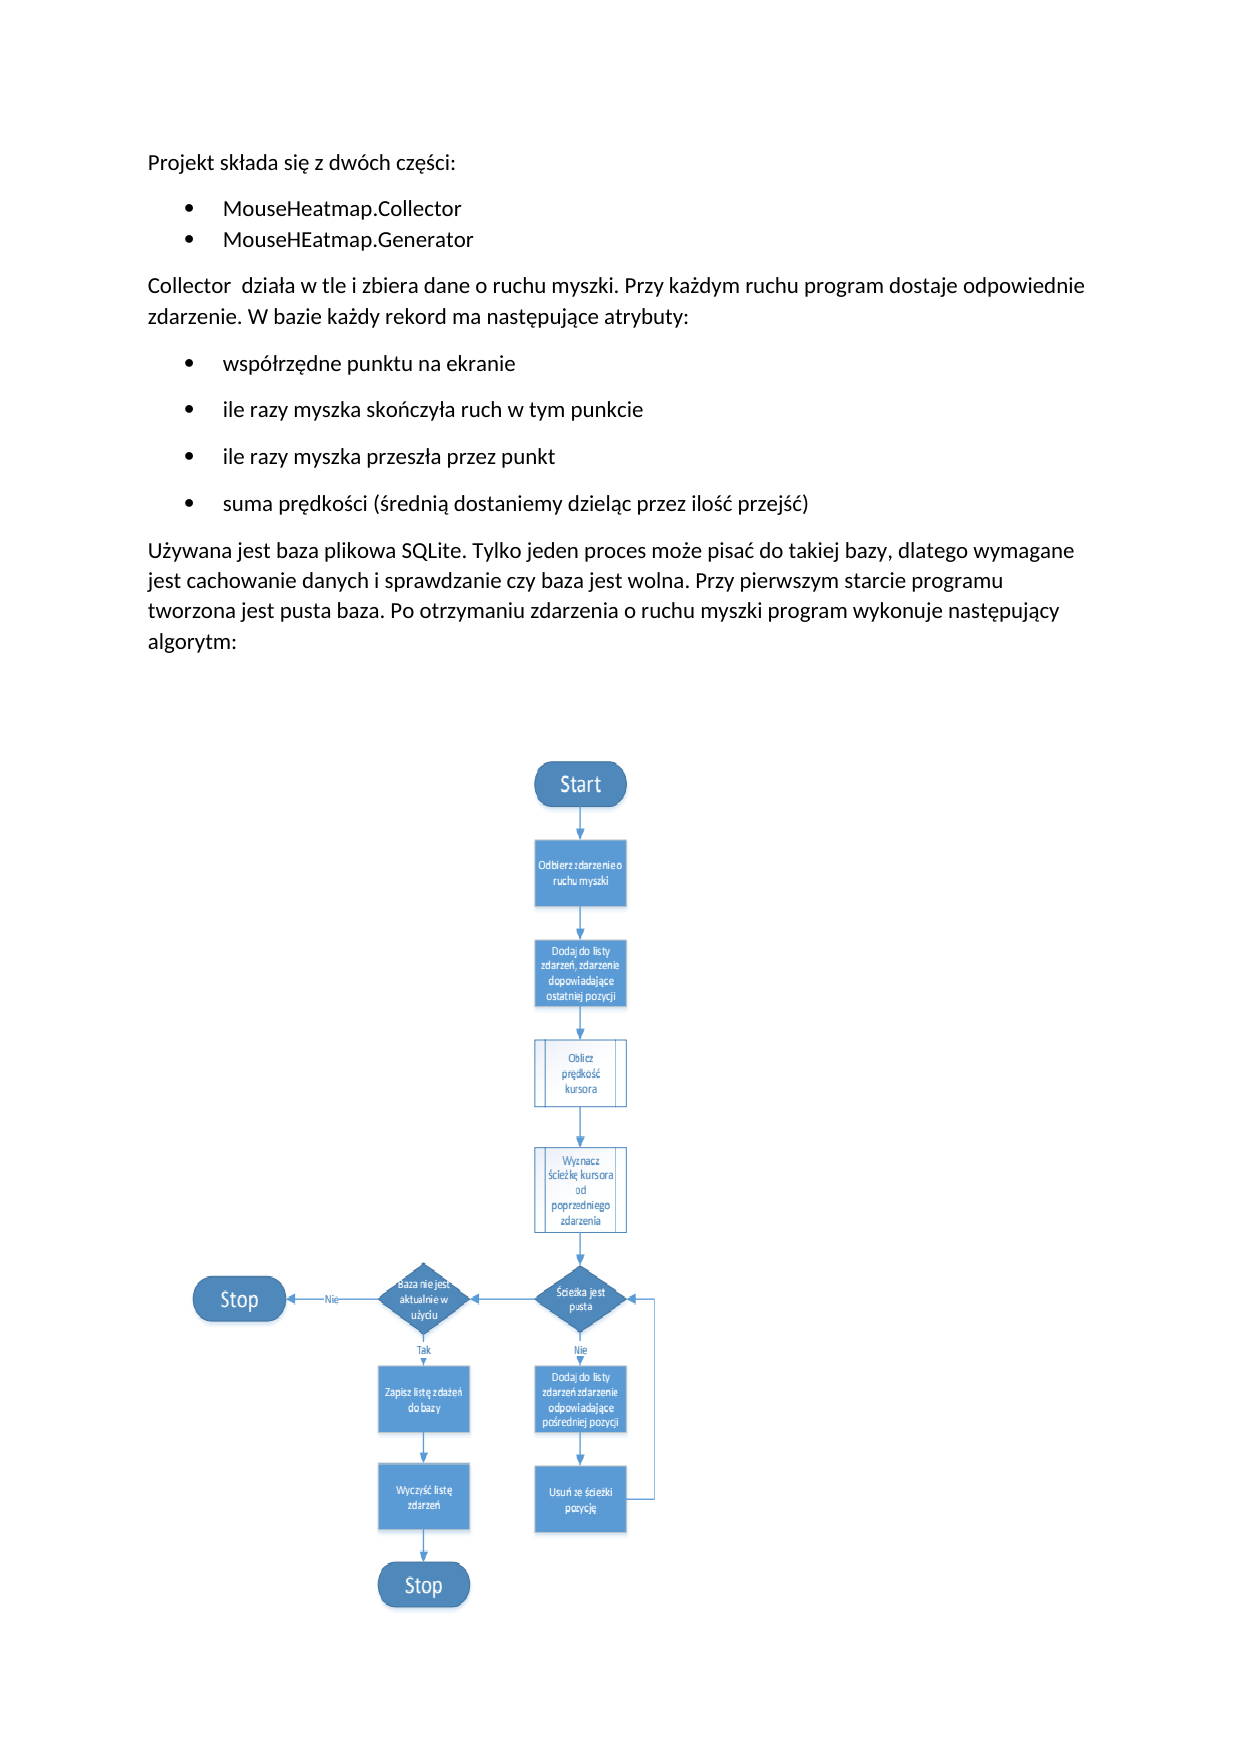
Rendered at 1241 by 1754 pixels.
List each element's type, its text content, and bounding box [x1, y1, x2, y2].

text Projekt składa się z dwóch części: [148, 148, 1093, 176]
list MouseHEatmap.Generator [185, 225, 1093, 253]
list współrzędne punktu na ekranie [185, 349, 1093, 377]
text Collector działa w tle i zbiera dane o ruchu myszki. Przy każdym ruchu program dostaje odpowiednie zdarzenie. W bazie każdy rekord ma następujące atrybuty: [148, 272, 1093, 330]
text Używana jest baza plikowa SQLite. Tylko jeden proces może pisać do takiej bazy, dlatego wymagane jest cachowanie danych i sprawdzanie czy baza jest wolna. Przy pierwszym starcie programu tworzona jest pusta baza. Po otrzymaniu zdarzenia o ruchu myszki program wykonuje następujący algorytm: [148, 536, 1093, 655]
list ile razy myszka skończyła ruch w tym punkcie [185, 396, 1093, 423]
list ile razy myszka przeszła przez punkt [185, 442, 1093, 470]
list MouseHeatmap.Collector [185, 194, 1093, 222]
list suma prędkości (średnią dostaniemy dzieląc przez ilość przejść) [185, 489, 1093, 517]
picture [147, 718, 1240, 1651]
